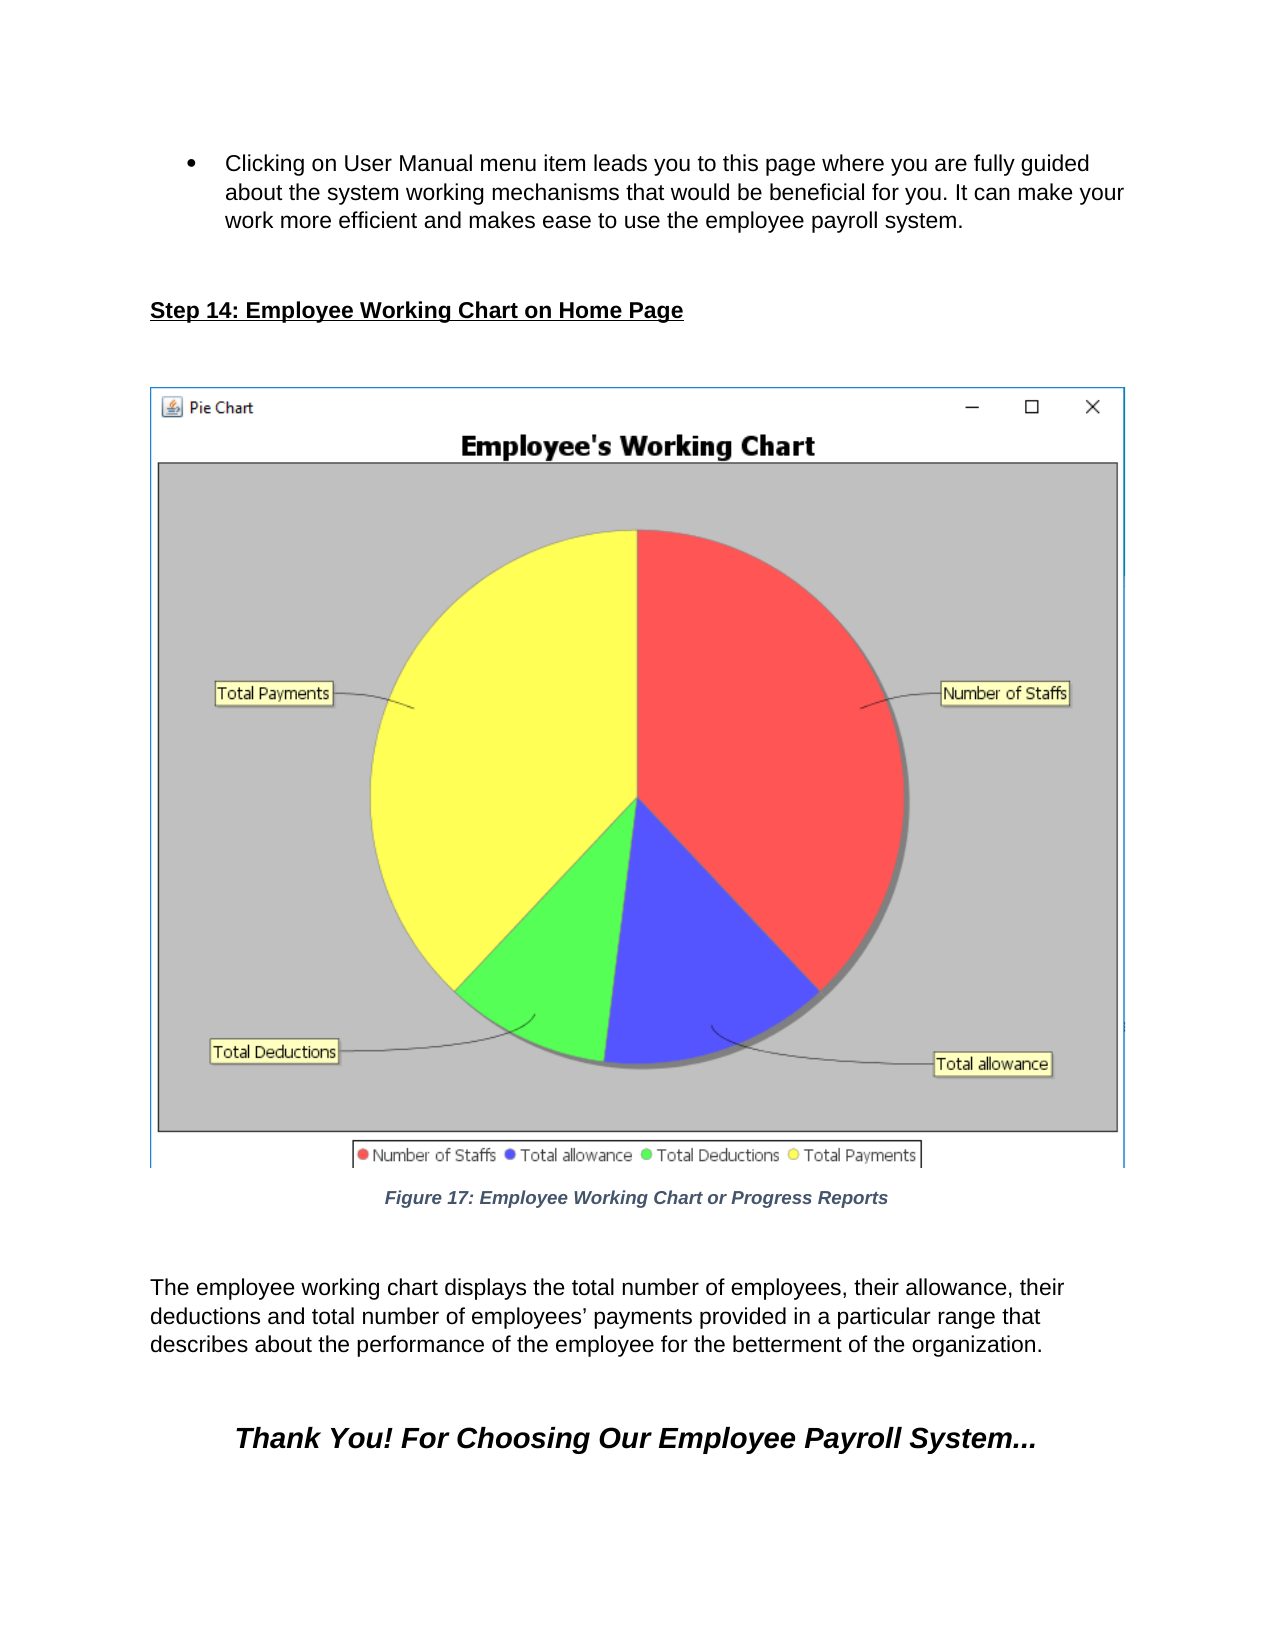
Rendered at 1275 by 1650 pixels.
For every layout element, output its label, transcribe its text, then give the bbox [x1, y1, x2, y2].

picture [150, 387, 1125, 1168]
text Figure 17: Employee Working Chart or Progress Reports [150, 1187, 1125, 1208]
list Clicking on User Manual menu item leads you to this page where you are fully guided about the system working mechanisms that would be beneficial for you. It can make your work more efficient and makes ease to use the employee payroll system. [187, 150, 1125, 233]
text The employee working chart displays the total number of employees, their allowance, their deductions and total number of employees’ payments provided in a particular range that describes about the performance of the employee for the betterment of the organization. [150, 1274, 1125, 1357]
text Thank You! For Choosing Our Employee Payroll System... [150, 1421, 1125, 1455]
text Step 14: Employee Working Chart on Home Page [150, 297, 1125, 323]
